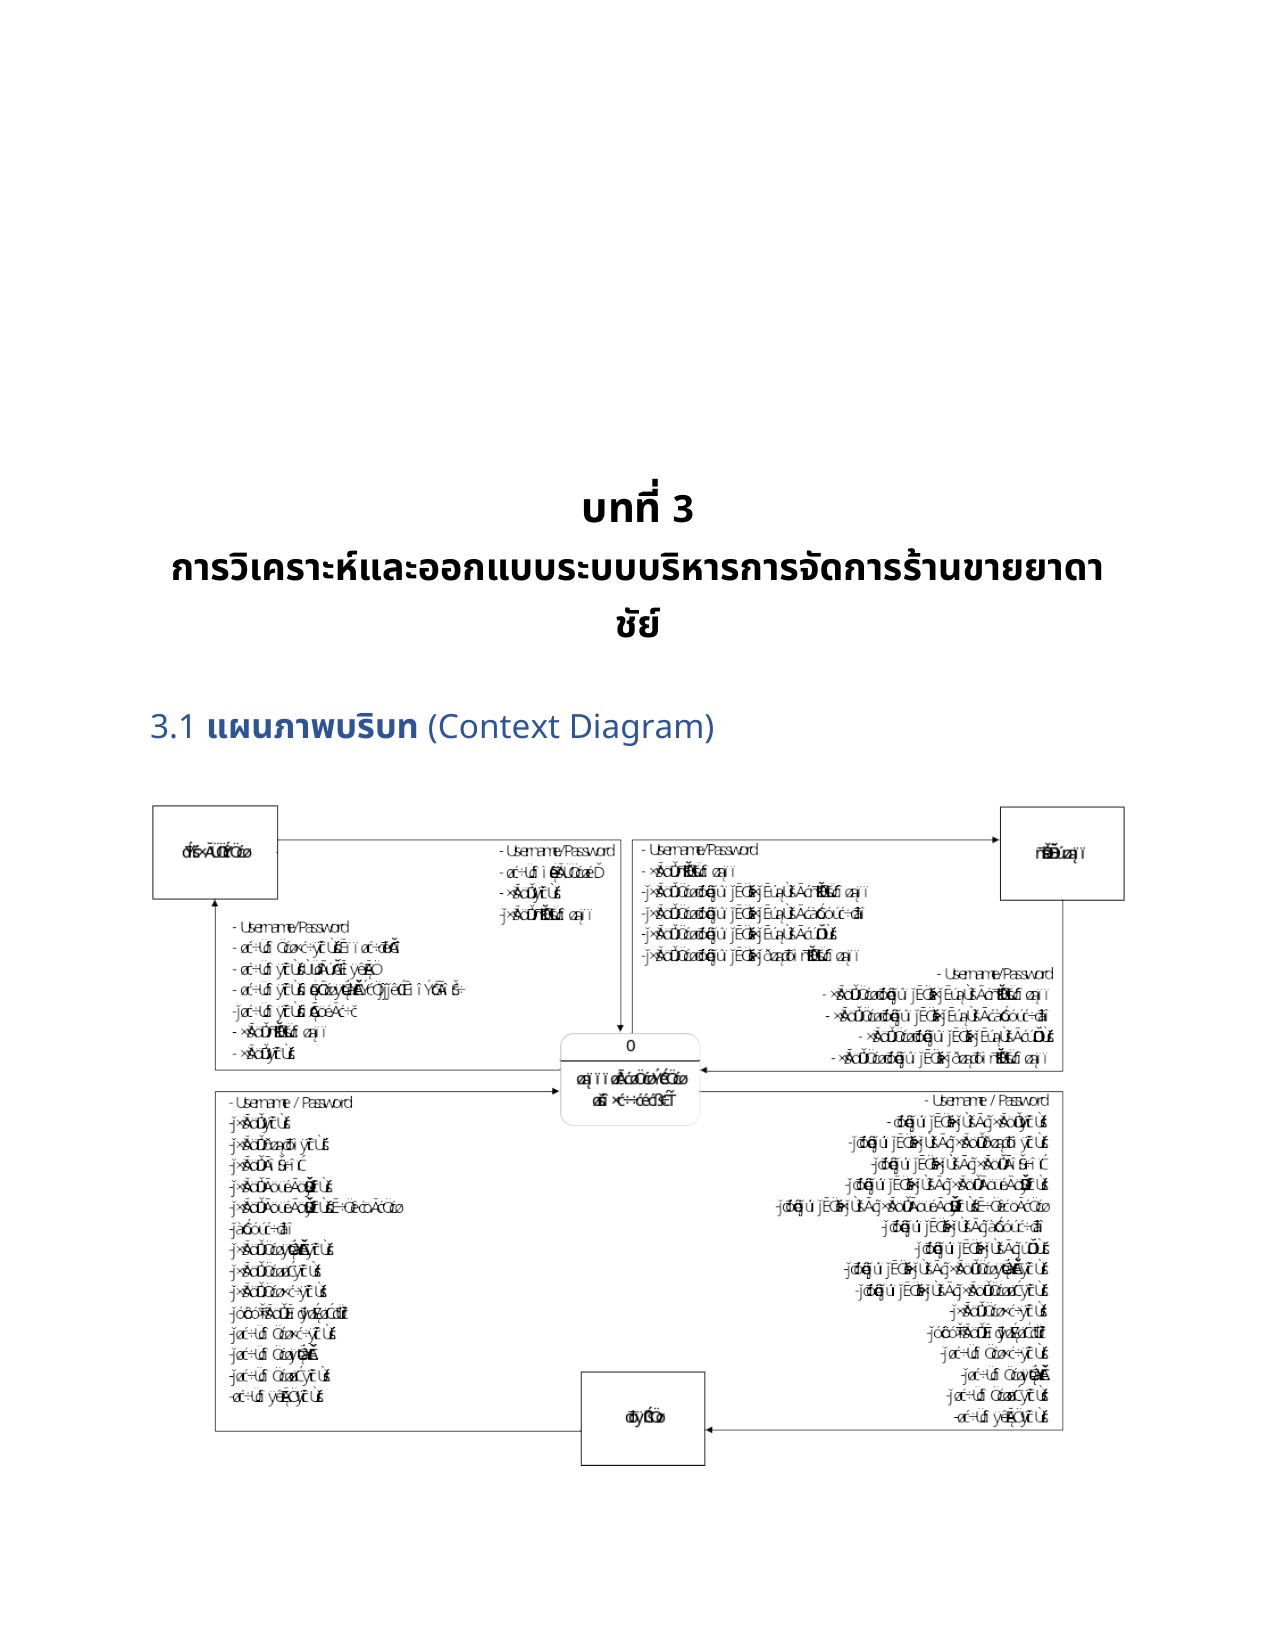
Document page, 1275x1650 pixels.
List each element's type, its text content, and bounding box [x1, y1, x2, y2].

subtitle 3.1 แผนภาพบริบท (Context Diagram) [150, 702, 1125, 754]
subtitle การวิเคราะห์และออกแบบระบบบริหารการจัดการร้านขายยาดาชัย์ [150, 541, 1125, 654]
subtitle บทที่ 3 [150, 478, 1125, 541]
